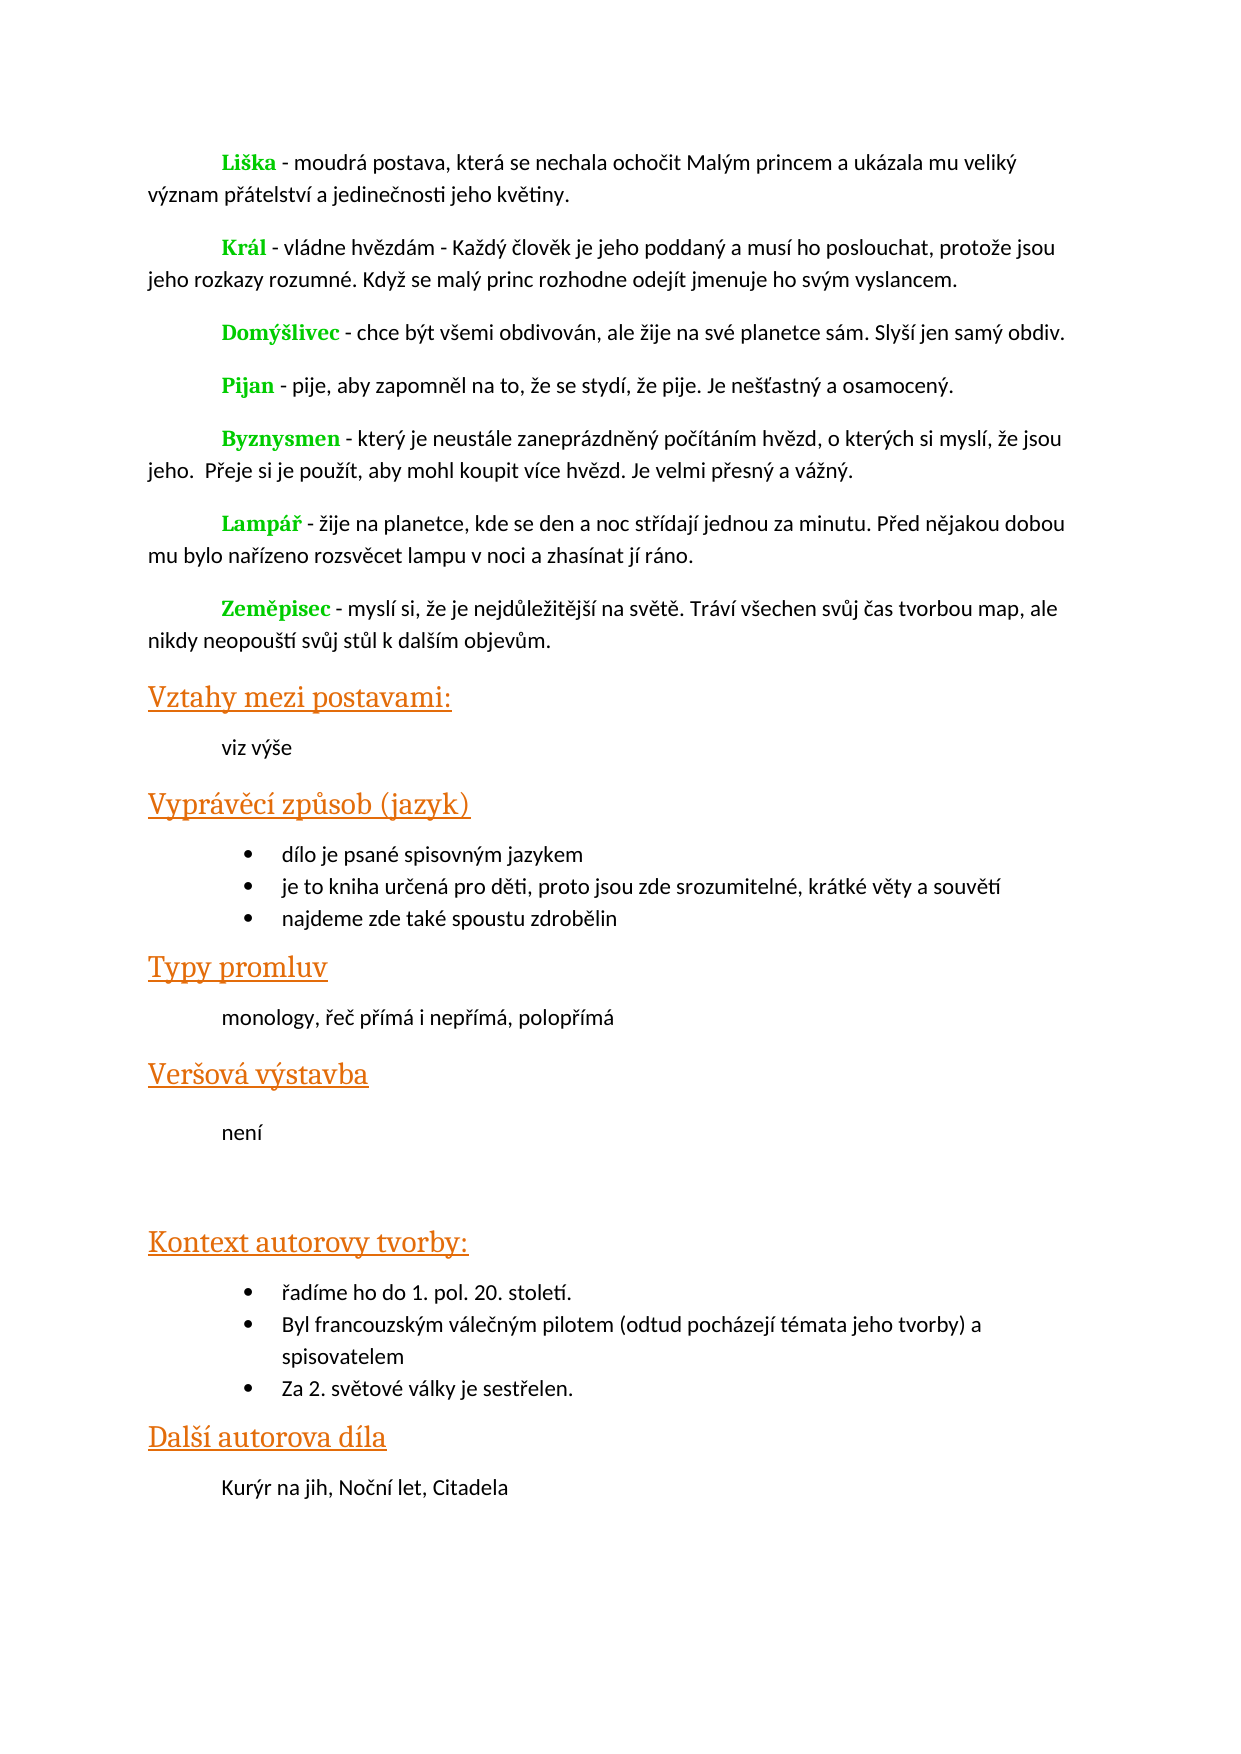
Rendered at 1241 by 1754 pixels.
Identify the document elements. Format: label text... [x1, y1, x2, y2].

text Král - vládne hvězdám - Každý člověk je jeho poddaný a musí ho poslouchat, protože jsou jeho rozkazy rozumné. Když se malý princ rozhodne odejít jmenuje ho svým vyslancem. [148, 233, 1093, 293]
subtitle Vztahy mezi postavami: [148, 680, 1093, 716]
subtitle Typy promluv [148, 949, 1093, 985]
subtitle Další autorova díla [148, 1419, 1093, 1455]
text Byznysmen - který je neustále zaneprázdněný počítáním hvězd, o kterých si myslí, že jsou jeho. Přeje si je použít, aby mohl koupit více hvězd. Je velmi přesný a vážný. [148, 424, 1093, 484]
text Zeměpisec - myslí si, že je nejdůležitější na světě. Tráví všechen svůj čas tvorbou map, ale nikdy neopouští svůj stůl k dalším objevům. [148, 594, 1093, 655]
text monology, řeč přímá i nepřímá, polopřímá [148, 1003, 1093, 1031]
subtitle Kontext autorovy tvorby: [148, 1224, 1093, 1260]
text řadíme ho do 1. pol. 20. století. [244, 1278, 1093, 1306]
text najdeme zde také spoustu zdrobělin [244, 904, 1093, 933]
text Pijan - pije, aby zapomněl na to, že se stydí, že pije. Je nešťastný a osamocený. [148, 371, 1093, 399]
subtitle Vyprávěcí způsob (jazyk) [148, 786, 1093, 822]
text Lampář - žije na planetce, kde se den a noc střídají jednou za minutu. Před nějakou dobou mu bylo nařízeno rozsvěcet lampu v noci a zhasínat jí ráno. [148, 509, 1093, 569]
text Byl francouzským válečným pilotem (odtud pocházejí témata jeho tvorby) a spisovatelem [244, 1310, 1093, 1370]
text Kurýr na jih, Noční let, Citadela [148, 1473, 1093, 1501]
text není [148, 1118, 1093, 1146]
text viz výše [148, 733, 1093, 761]
text je to kniha určená pro děti, proto jsou zde srozumitelné, krátké věty a souvětí [244, 872, 1093, 900]
text dílo je psané spisovným jazykem [244, 840, 1093, 868]
text Za 2. světové války je sestřelen. [244, 1374, 1093, 1402]
text Domýšlivec - chce být všemi obdivován, ale žije na své planetce sám. Slyší jen samý obdiv. [148, 318, 1093, 346]
text Veršová výstavba [148, 1056, 1093, 1092]
text Liška - moudrá postava, která se nechala ochočit Malým princem a ukázala mu veliký význam přátelství a jedinečnosti jeho květiny. [148, 148, 1093, 208]
